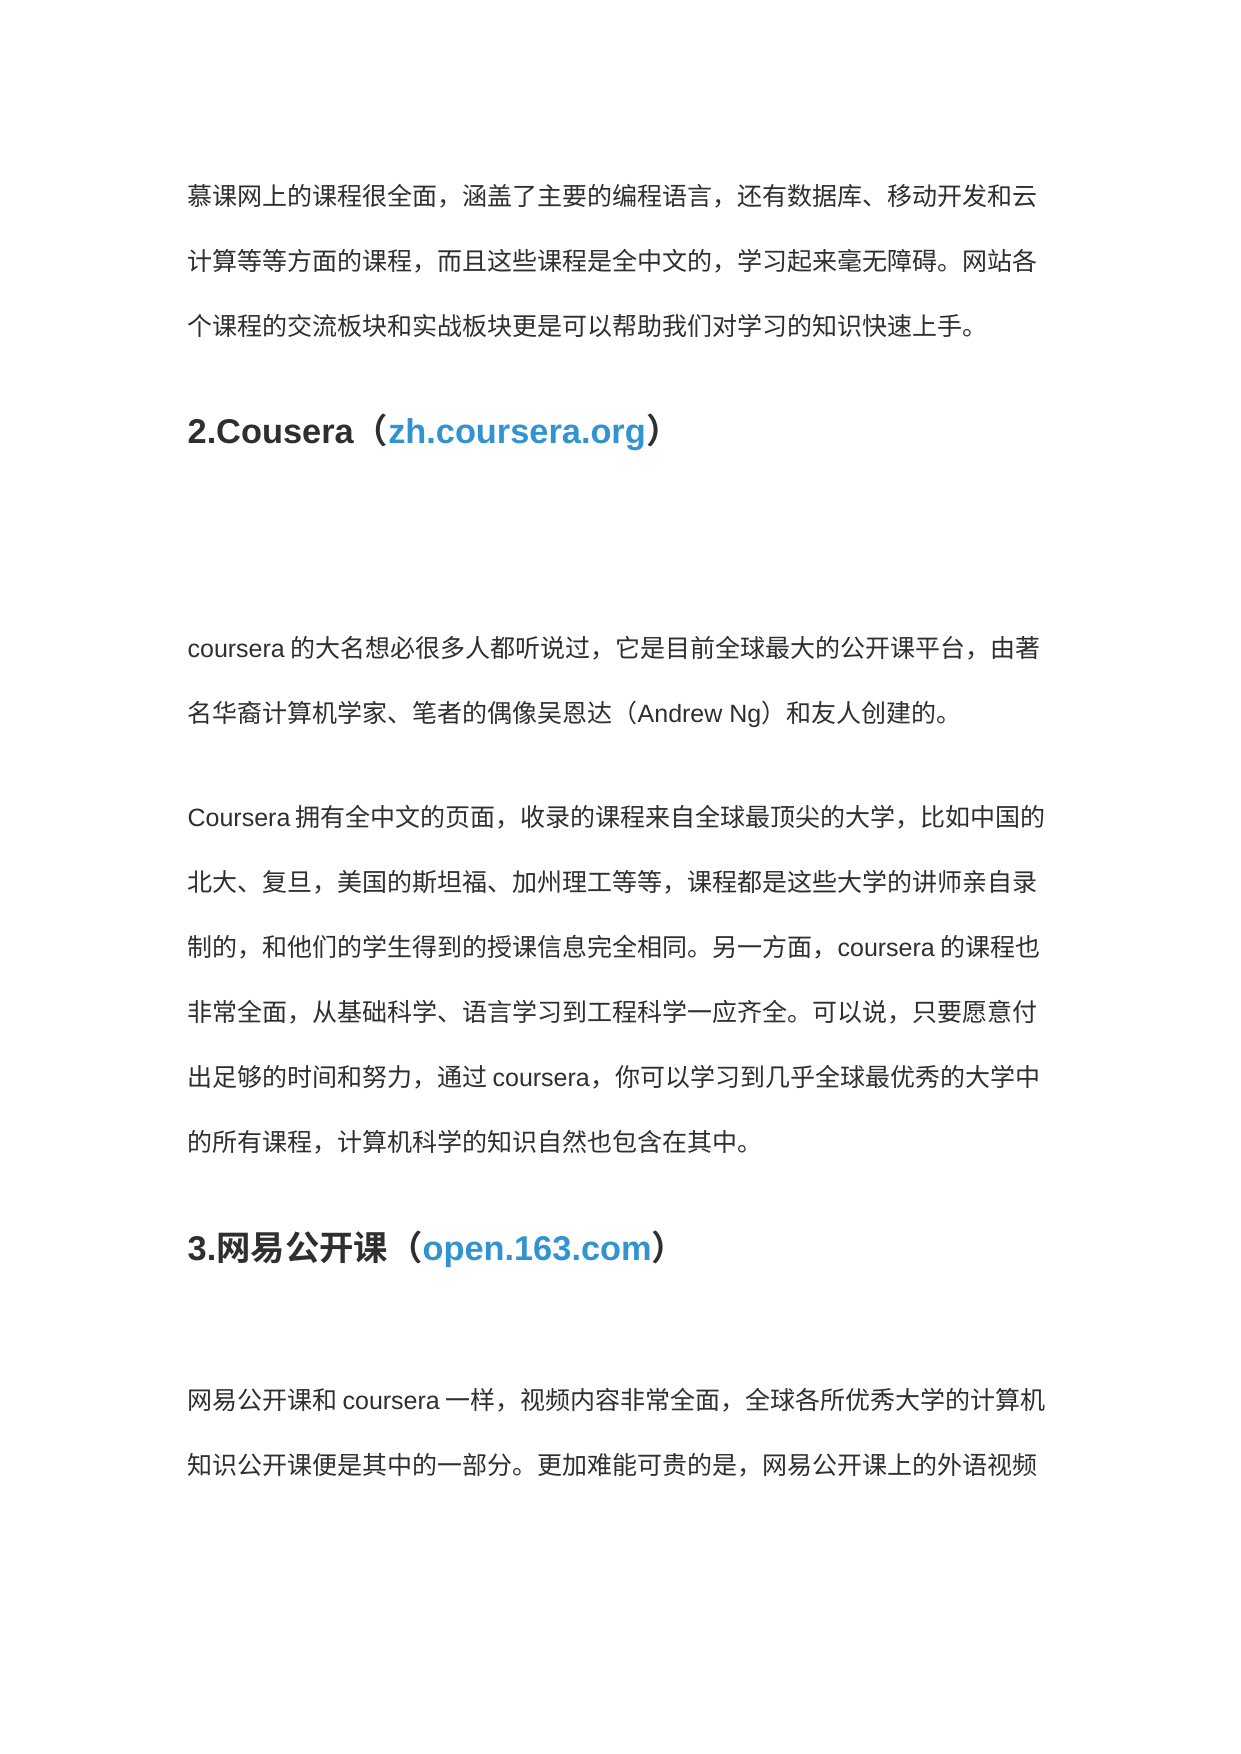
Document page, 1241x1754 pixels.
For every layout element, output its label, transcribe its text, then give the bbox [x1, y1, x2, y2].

text coursera的大名想必很多人都听说过，它是目前全球最大的公开课平台，由著名华裔计算机学家、笔者的偶像吴恩达（Andrew Ng）和友人创建的。 [187, 614, 1053, 744]
text 3.网易公开课（open.163.com） [187, 1213, 1053, 1278]
text 慕课网上的课程很全面，涵盖了主要的编程语言，还有数据库、移动开发和云计算等等方面的课程，而且这些课程是全中文的，学习起来毫无障碍。网站各个课程的交流板块和实战板块更是可以帮助我们对学习的知识快速上手。 [187, 162, 1053, 357]
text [187, 1366, 1053, 1496]
text 2.Cousera（zh.coursera.org） [187, 396, 1053, 461]
text Coursera拥有全中文的页面，收录的课程来自全球最顶尖的大学，比如中国的北大、复旦，美国的斯坦福、加州理工等等，课程都是这些大学的讲师亲自录制的，和他们的学生得到的授课信息完全相同。另一方面，coursera的课程也非常全面，从基础科学、语言学习到工程科学一应齐全。可以说，只要愿意付出足够的时间和努力，通过coursera，你可以学习到几乎全球最优秀的大学中的所有课程，计算机科学的知识自然也包含在其中。 [187, 783, 1053, 1173]
